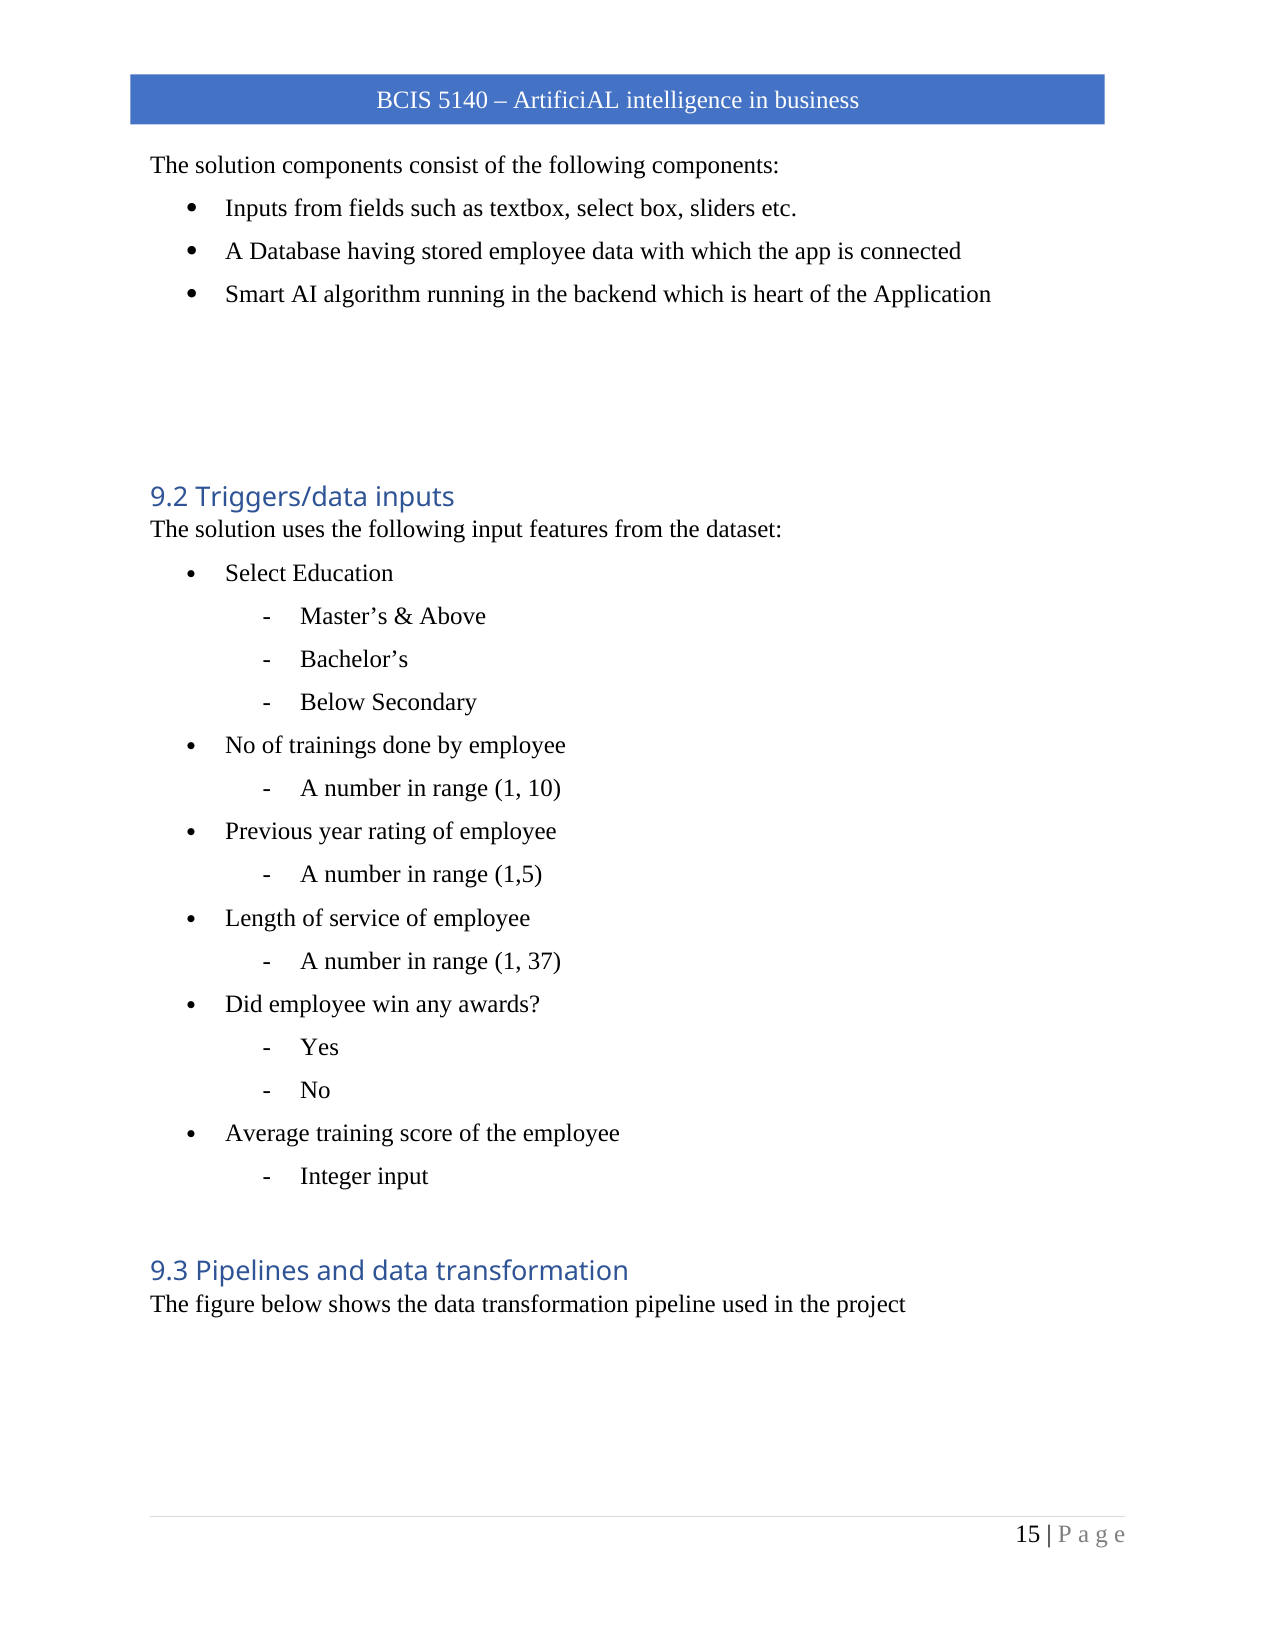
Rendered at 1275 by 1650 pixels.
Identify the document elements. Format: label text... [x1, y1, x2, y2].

text The solution uses the following input features from the dataset: [150, 514, 1125, 543]
list A Database having stored employee data with which the app is connected [187, 236, 1125, 265]
subtitle 9.3 Pipelines and data transformation [150, 1252, 1125, 1289]
list No [262, 1075, 1125, 1104]
list Inputs from fields such as textbox, select box, sliders etc. [187, 193, 1125, 222]
list Smart AI algorithm running in the backend which is heart of the Application [187, 279, 1125, 308]
list Bachelor’s [262, 644, 1125, 673]
list A number in range (1, 10) [262, 773, 1125, 802]
list Yes [262, 1032, 1125, 1061]
list Select Education [187, 558, 1125, 586]
list Previous year rating of employee [187, 816, 1125, 845]
list A number in range (1,5) [262, 859, 1125, 888]
text The figure below shows the data transformation pipeline used in the project [150, 1289, 1125, 1317]
list Average training score of the employee [187, 1118, 1125, 1147]
text The solution components consist of the following components: [150, 150, 1125, 179]
list Below Secondary [262, 687, 1125, 716]
list A number in range (1, 37) [262, 946, 1125, 974]
list No of trainings done by employee [187, 730, 1125, 759]
list Length of service of employee [187, 903, 1125, 931]
list Master’s & Above [262, 601, 1125, 629]
list Integer input [262, 1161, 1125, 1190]
subtitle 9.2 Triggers/data inputs [150, 478, 1125, 514]
list Did employee win any awards? [187, 989, 1125, 1018]
